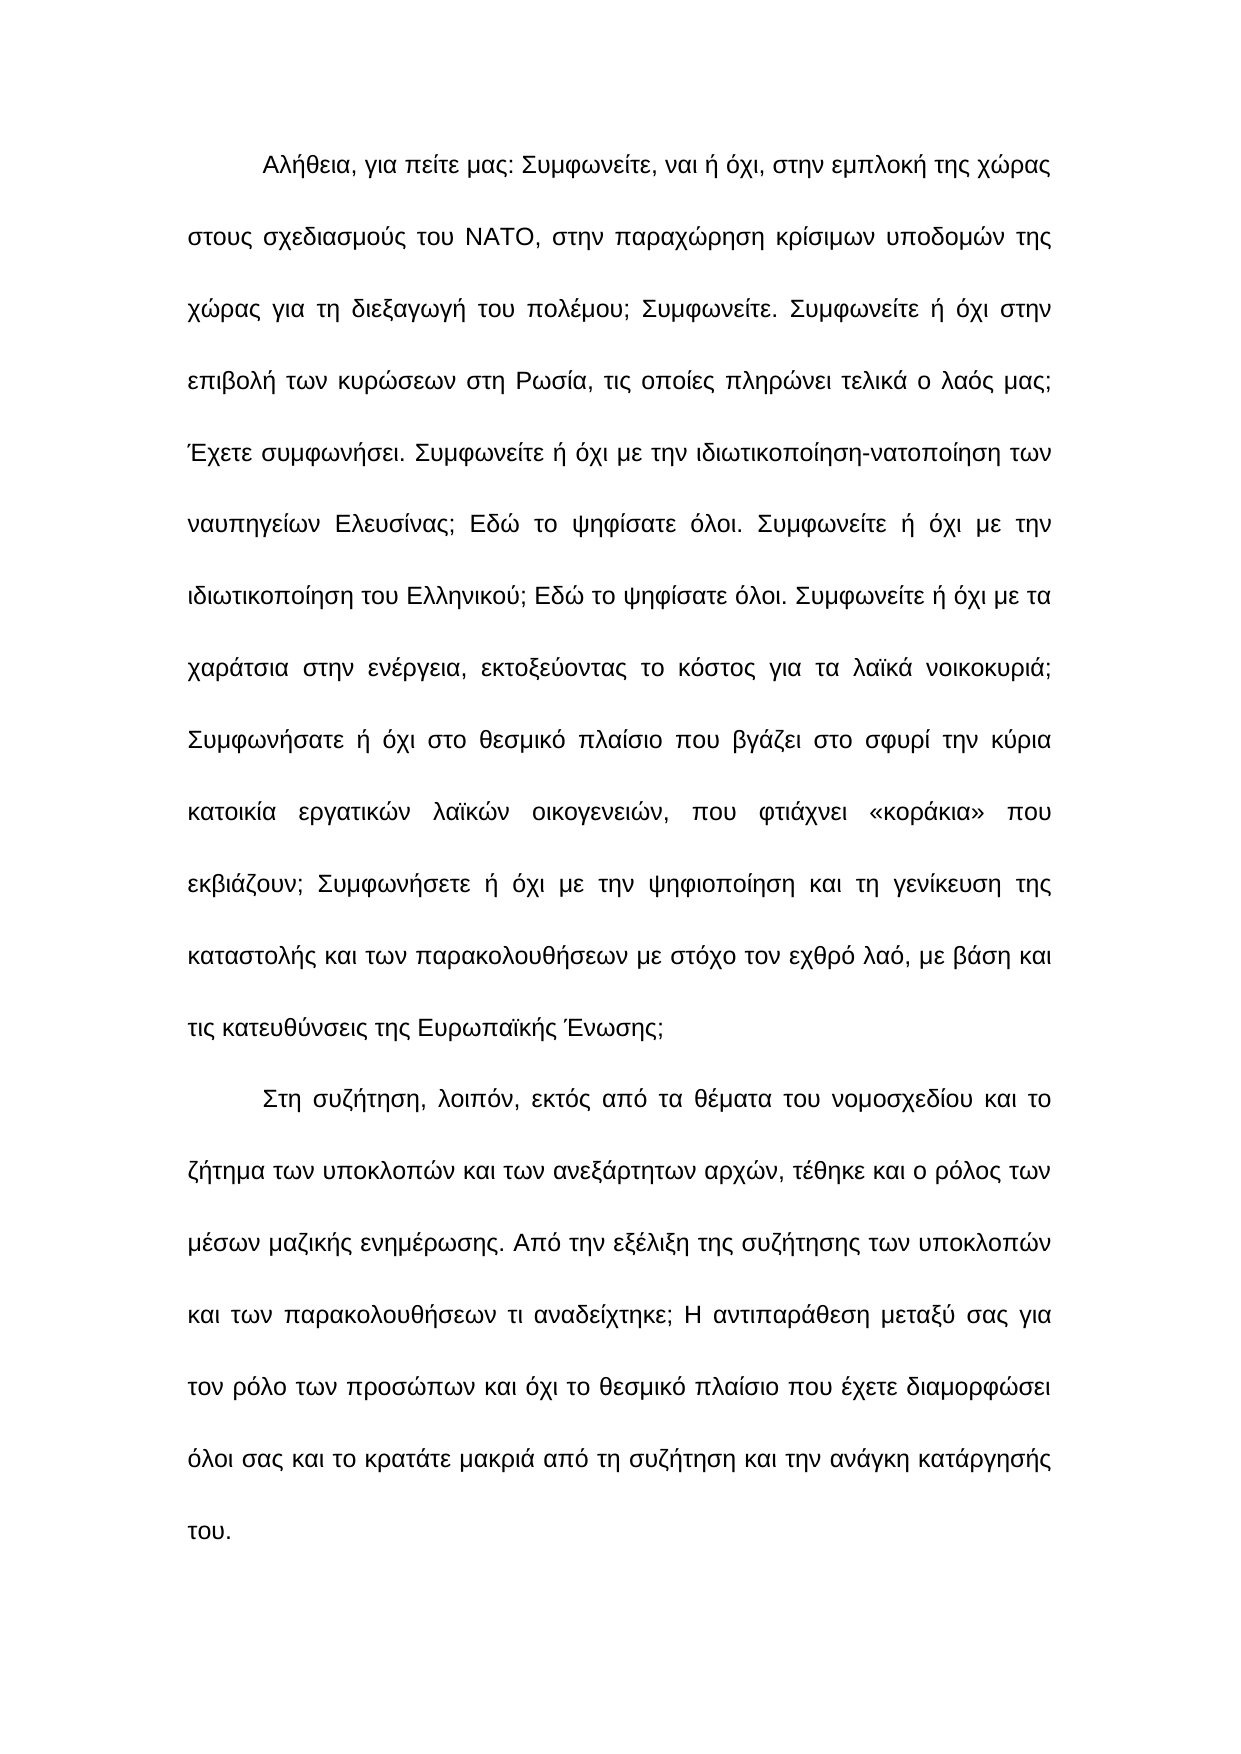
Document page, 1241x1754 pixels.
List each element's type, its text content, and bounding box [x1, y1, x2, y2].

text Αλήθεια, για πείτε μας: Συμφωνείτε, ναι ή όχι, στην εμπλοκή της χώρας στους σχεδιασμούς του ΝΑΤΟ, στην παραχώρηση κρίσιμων υποδομών της χώρας για τη διεξαγωγή του πολέμου; Συμφωνείτε. Συμφωνείτε ή όχι στην επιβολή των κυρώσεων στη Ρωσία, τις οποίες πληρώνει τελικά ο λαός μας; Έχετε συμφωνήσει. Συμφωνείτε ή όχι με την ιδιωτικοποίηση-νατοποίηση των ναυπηγείων Ελευσίνας; Εδώ το ψηφίσατε όλοι. Συμφωνείτε ή όχι με την ιδιωτικοποίηση του Ελληνικού; Εδώ το ψηφίσατε όλοι. Συμφωνείτε ή όχι με τα χαράτσια στην ενέργεια, εκτοξεύοντας το κόστος για τα λαϊκά νοικοκυριά; Συμφωνήσατε ή όχι στο θεσμικό πλαίσιο που βγάζει στο σφυρί την κύρια κατοικία εργατικών λαϊκών οικογενειών, που φτιάχνει «κοράκια» που εκβιάζουν; Συμφωνήσετε ή όχι με την ψηφιοποίηση και τη γενίκευση της καταστολής και των παρακολουθήσεων με στόχο τον εχθρό λαό, με βάση και τις κατευθύνσεις της Ευρωπαϊκής Ένωσης; [187, 150, 1053, 1041]
text Στη συζήτηση, λοιπόν, εκτός από τα θέματα του νομοσχεδίου και το ζήτημα των υποκλοπών και των ανεξάρτητων αρχών, τέθηκε και ο ρόλος των μέσων μαζικής ενημέρωσης. Από την εξέλιξη της συζήτησης των υποκλοπών και των παρακολουθήσεων τι αναδείχτηκε; Η αντιπαράθεση μεταξύ σας για τον ρόλο των προσώπων και όχι το θεσμικό πλαίσιο που έχετε διαμορφώσει όλοι σας και το κρατάτε μακριά από τη συζήτηση και την ανάγκη κατάργησής του. [187, 1084, 1053, 1544]
